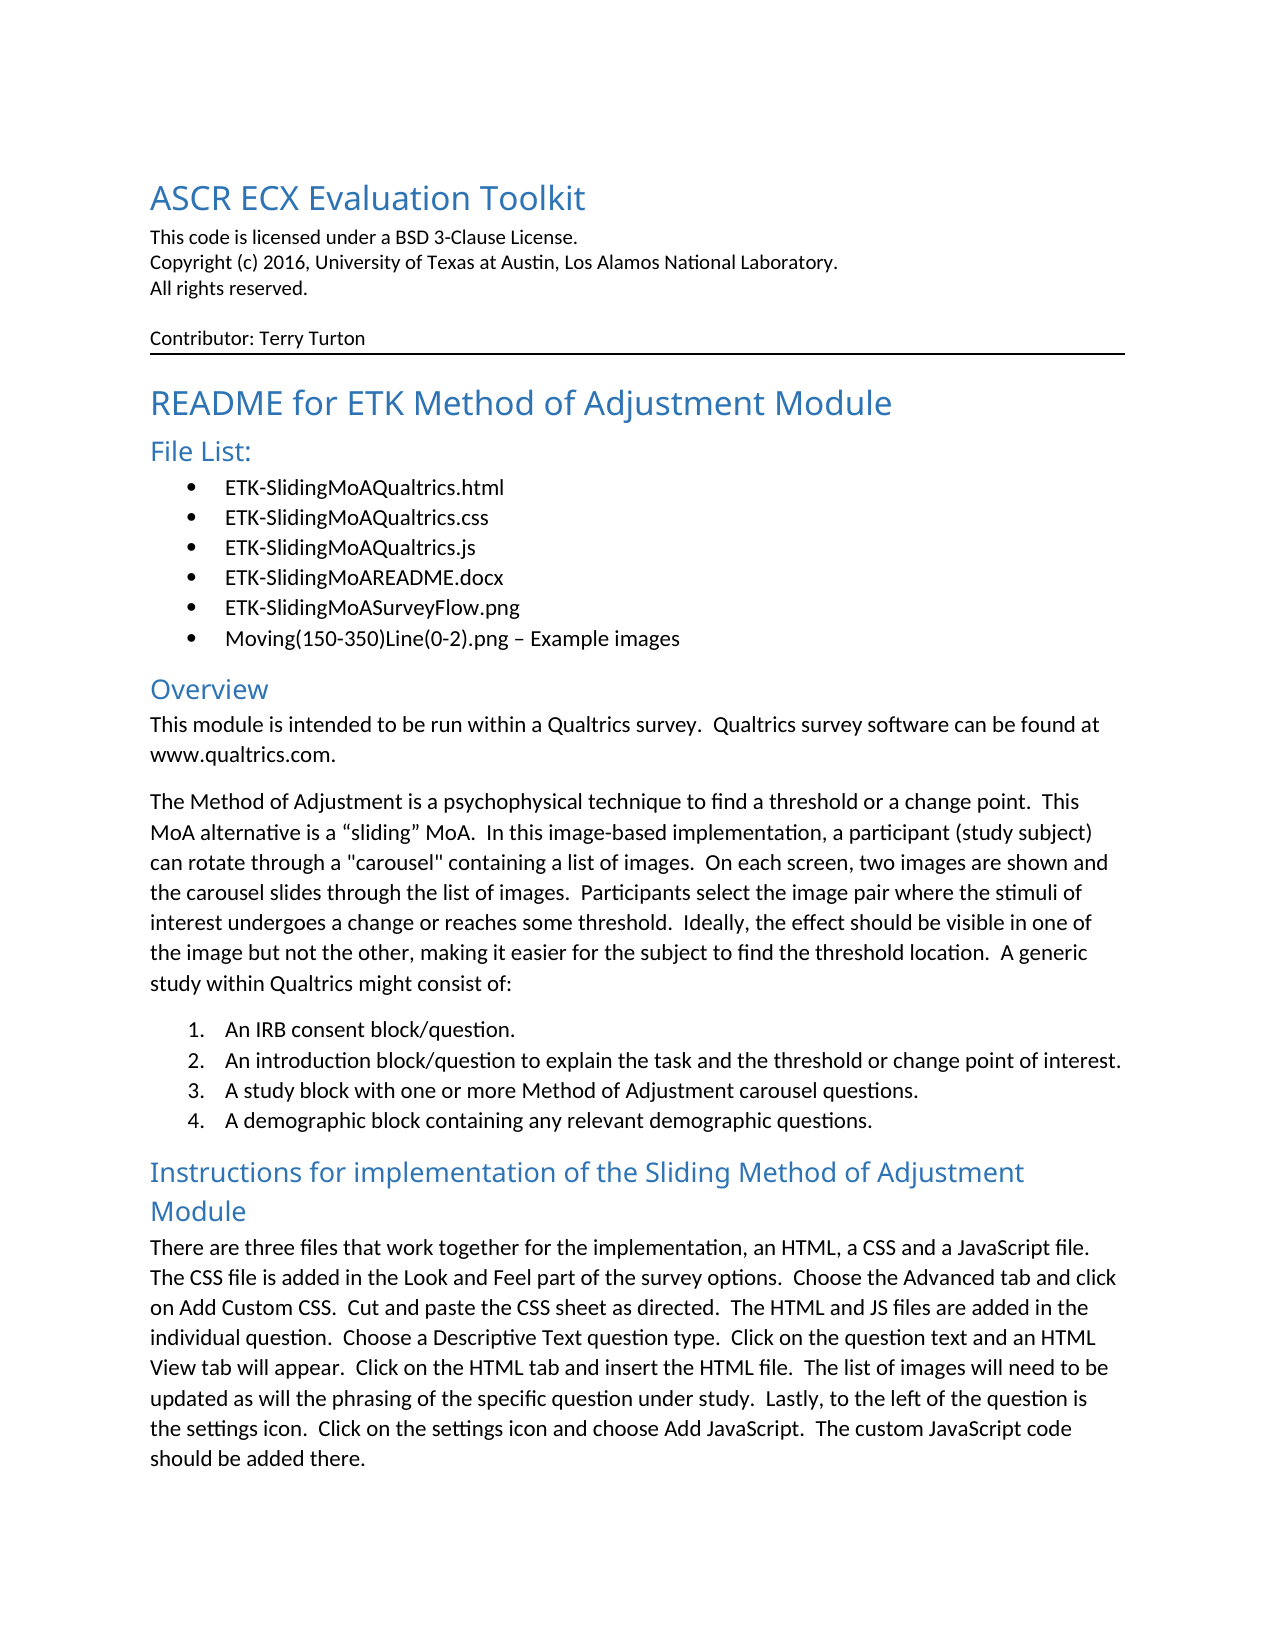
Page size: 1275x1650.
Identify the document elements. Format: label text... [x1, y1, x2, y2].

list A demographic block containing any relevant demographic questions. [187, 1106, 1125, 1134]
text The Method of Adjustment is a psychophysical technique to find a threshold or a change point. This MoA alternative is a “sliding” MoA. In this image-based implementation, a participant (study subject) can rotate through a "carousel" containing a list of images. On each screen, two images are shown and the carousel slides through the list of images. Participants select the image pair where the stimuli of interest undergoes a change or reaches some threshold. Ideally, the effect should be visible in one of the image but not the other, making it easier for the subject to find the threshold location. A generic study within Qualtrics might consist of: [150, 787, 1125, 997]
list ETK-SlidingMoASurveyFlow.png [187, 593, 1125, 621]
text This code is licensed under a BSD 3-Clause License. [150, 224, 1125, 249]
list ETK-SlidingMoAQualtrics.css [187, 503, 1125, 531]
text There are three files that work together for the implementation, an HTML, a CSS and a JavaScript file. The CSS file is added in the Look and Feel part of the survey options. Choose the Advanced tab and click on Add Custom CSS. Cut and paste the CSS sheet as directed. The HTML and JS files are added in the individual question. Choose a Descriptive Text question type. Click on the question text and an HTML View tab will appear. Click on the HTML tab and insert the HTML file. The list of images will need to be updated as will the phrasing of the specific question under study. Lastly, to the left of the question is the settings icon. Click on the settings icon and choose Add JavaScript. The custom JavaScript code should be added there. [150, 1233, 1125, 1472]
list ETK-SlidingMoAREADME.docx [187, 563, 1125, 591]
subtitle Overview [150, 671, 1125, 707]
subtitle File List: [150, 433, 1125, 470]
list ETK-SlidingMoAQualtrics.html [187, 473, 1125, 501]
subtitle README for ETK Method of Adjustment Module [150, 380, 1125, 425]
list An introduction block/question to explain the task and the threshold or change point of interest. [187, 1046, 1125, 1074]
list An IRB consent block/question. [187, 1016, 1125, 1043]
text Copyright (c) 2016, University of Texas at Austin, Los Alamos National Laboratory. All rights reserved. [150, 249, 1125, 300]
text Contributor: Terry Turton [150, 326, 1125, 353]
list Moving(150-350)Line(0-2).png – Example images [187, 624, 1125, 652]
list A study block with one or more Method of Adjustment carousel questions. [187, 1076, 1125, 1104]
list ETK-SlidingMoAQualtrics.js [187, 533, 1125, 561]
text This module is intended to be run within a Qualtrics survey. Qualtrics survey software can be found at www.qualtrics.com. [150, 710, 1125, 768]
subtitle Instructions for implementation of the Sliding Method of Adjustment Module [150, 1153, 1125, 1230]
subtitle ASCR ECX Evaluation Toolkit [150, 175, 1125, 220]
